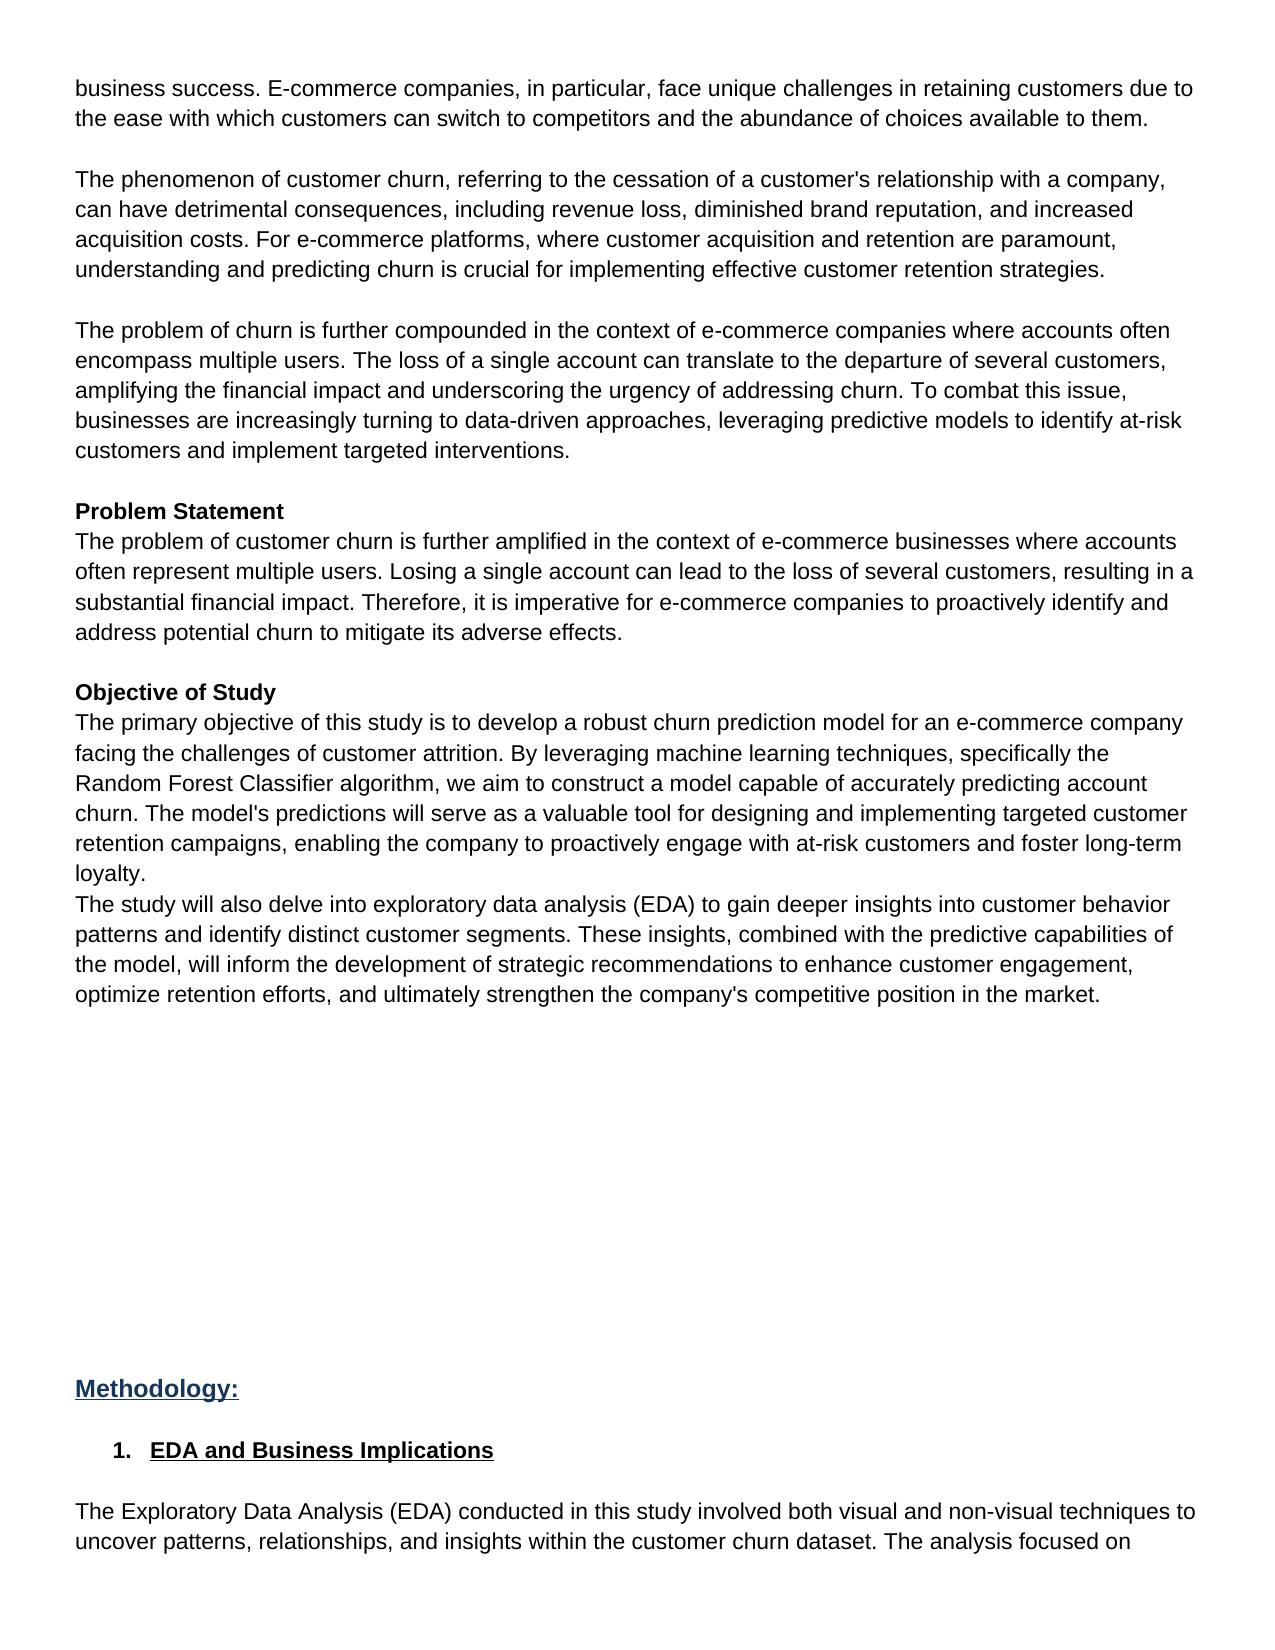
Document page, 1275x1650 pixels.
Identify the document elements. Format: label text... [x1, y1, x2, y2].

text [75, 1498, 1200, 1554]
list EDA and Business Implications [112, 1437, 1200, 1463]
text The phenomenon of customer churn, referring to the cessation of a customer's relationship with a company, can have detrimental consequences, including revenue loss, diminished brand reputation, and increased acquisition costs. For e-commerce platforms, where customer acquisition and retention are paramount, understanding and predicting churn is crucial for implementing effective customer retention strategies. [75, 166, 1200, 283]
text The primary objective of this study is to develop a robust churn prediction model for an e-commerce company facing the challenges of customer attrition. By leveraging machine learning techniques, specifically the Random Forest Classifier algorithm, we aim to construct a model capable of accurately predicting account churn. The model's predictions will serve as a valuable tool for designing and implementing targeted customer retention campaigns, enabling the company to proactively engage with at-risk customers and foster long-term loyalty. [75, 709, 1200, 887]
text Methodology: [75, 1374, 1200, 1403]
text The problem of churn is further compounded in the context of e-commerce companies where accounts often encompass multiple users. The loss of a single account can translate to the departure of several customers, amplifying the financial impact and underscoring the urgency of addressing churn. To combat this issue, businesses are increasingly turning to data-driven approaches, leveraging predictive models to identify at-risk customers and implement targeted interventions. [75, 317, 1200, 464]
text Objective of Study [75, 679, 1200, 706]
text The study will also delve into exploratory data analysis (EDA) to gain deeper insights into customer behavior patterns and identify distinct customer segments. These insights, combined with the predictive capabilities of the model, will inform the development of strategic recommendations to enhance customer engagement, optimize retention efforts, and ultimately strengthen the company's competitive position in the market. [75, 891, 1200, 1008]
text Problem Statement [75, 498, 1200, 524]
text The problem of customer churn is further amplified in the context of e-commerce businesses where accounts often represent multiple users. Losing a single account can lead to the loss of several customers, resulting in a substantial financial impact. Therefore, it is imperative for e-commerce companies to proactively identify and address potential churn to mitigate its adverse effects. [75, 528, 1200, 645]
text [75, 75, 1200, 132]
